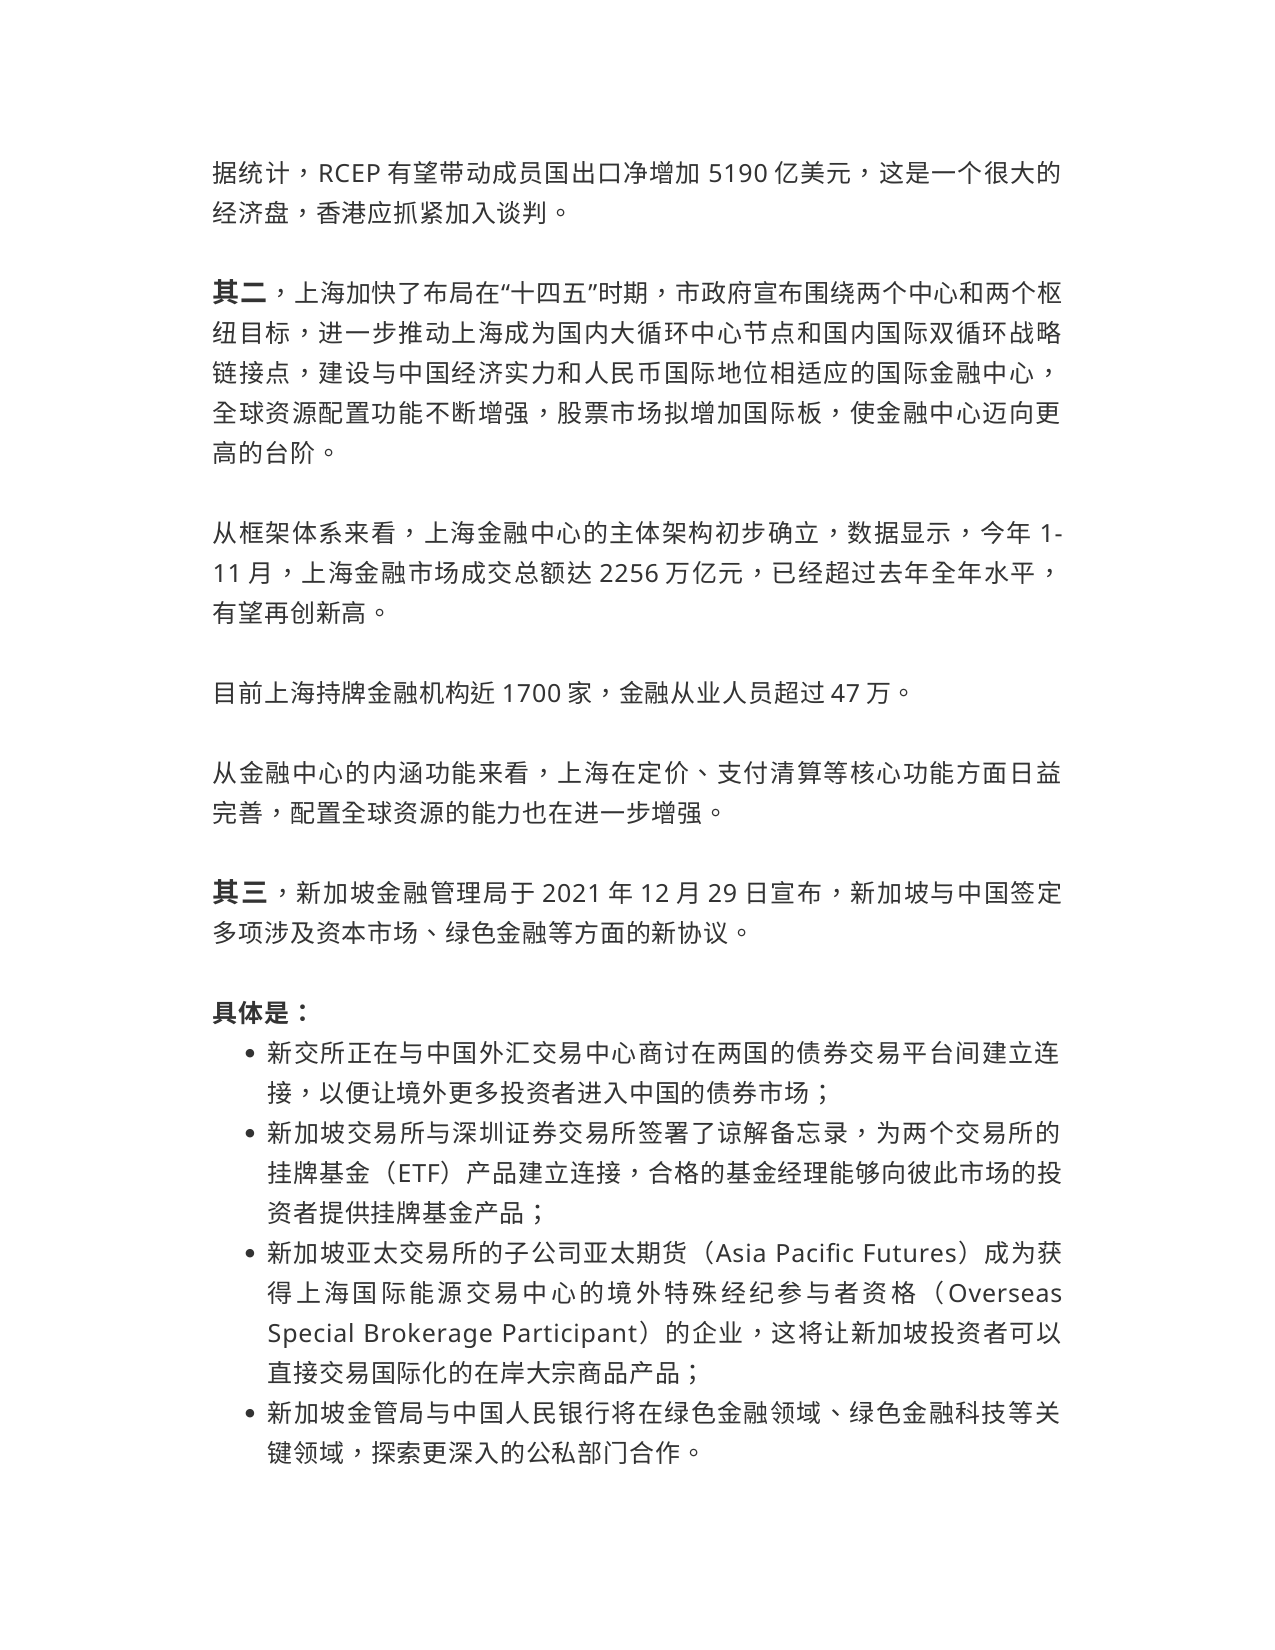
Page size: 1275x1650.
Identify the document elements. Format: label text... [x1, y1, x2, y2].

text 从金融中心的内涵功能来看，上海在定价、支付清算等核心功能方面日益完善，配置全球资源的能力也在进一步增强。 [212, 750, 1062, 830]
list 新加坡亚太交易所的子公司亚太期货（Asia Pacific Futures）成为获得上海国际能源交易中心的境外特殊经纪参与者资格（Overseas Special Brokerage Participant）的企业，这将让新加坡投资者可以直接交易国际化的在岸大宗商品产品； [246, 1230, 1062, 1390]
text 其三，新加坡金融管理局于2021年12月29日宣布，新加坡与中国签定多项涉及资本市场、绿色金融等方面的新协议。 [212, 870, 1062, 950]
list 新加坡交易所与深圳证券交易所签署了谅解备忘录，为两个交易所的挂牌基金（ETF）产品建立连接，合格的基金经理能够向彼此市场的投资者提供挂牌基金产品； [246, 1110, 1062, 1230]
list 新交所正在与中国外汇交易中心商讨在两国的债券交易平台间建立连接，以便让境外更多投资者进入中国的债券市场； [246, 1030, 1062, 1110]
text 具体是： [212, 990, 1062, 1030]
list 新加坡金管局与中国人民银行将在绿色金融领域、绿色金融科技等关键领域，探索更深入的公私部门合作。 [246, 1390, 1062, 1470]
text 从框架体系来看，上海金融中心的主体架构初步确立，数据显示，今年1-11月，上海金融市场成交总额达2256万亿元，已经超过去年全年水平，有望再创新高。 [212, 510, 1062, 630]
text 其二，上海加快了布局在“十四五”时期，市政府宣布围绕两个中心和两个枢纽目标，进一步推动上海成为国内大循环中心节点和国内国际双循环战略链接点，建设与中国经济实力和人民币国际地位相适应的国际金融中心，全球资源配置功能不断增强，股票市场拟增加国际板，使金融中心迈向更高的台阶。 [212, 270, 1062, 470]
text 据统计，RCEP有望带动成员国出口净增加5190亿美元，这是一个很大的经济盘，香港应抓紧加入谈判。 [212, 150, 1062, 230]
text 目前上海持牌金融机构近1700家，金融从业人员超过47万。 [212, 670, 1062, 710]
